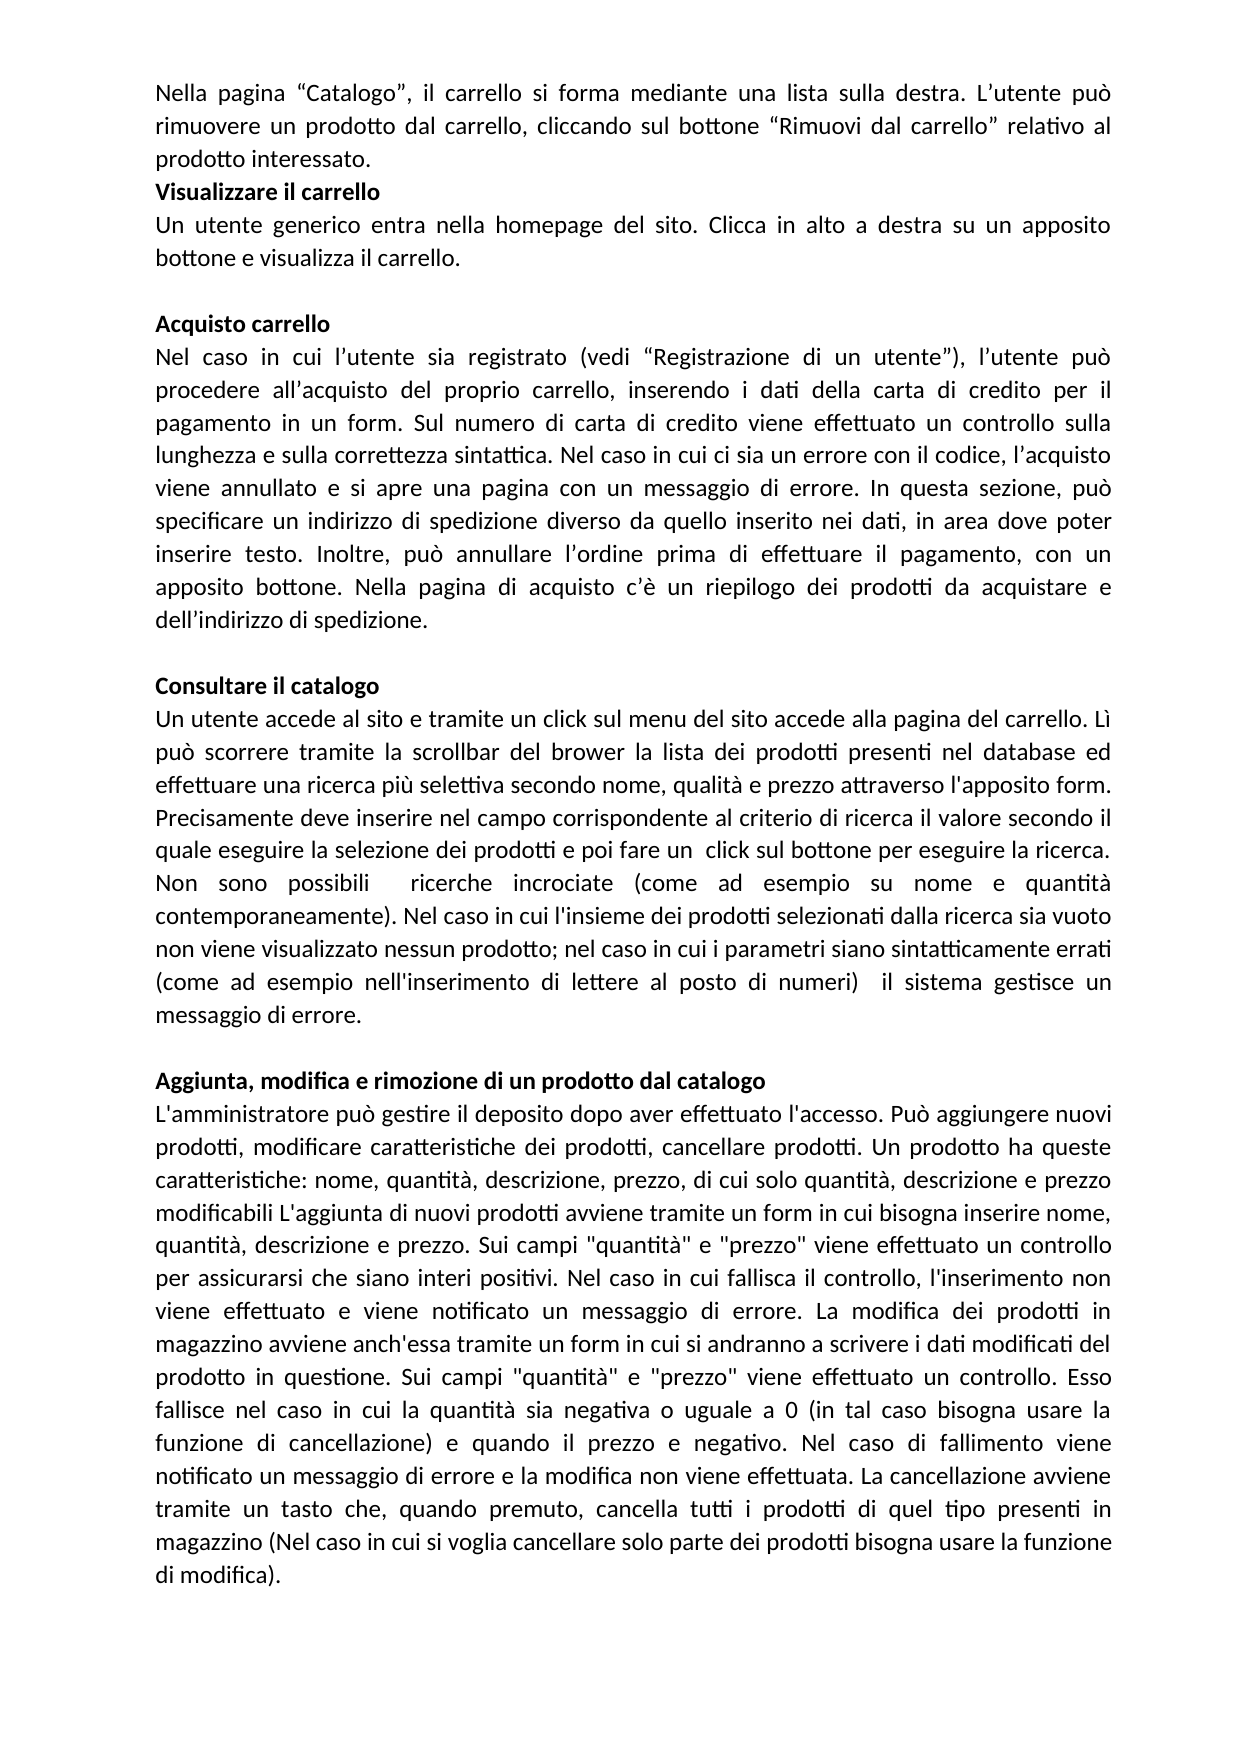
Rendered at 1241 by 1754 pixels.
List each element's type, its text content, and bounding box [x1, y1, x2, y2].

list Acquisto carrello [155, 308, 1113, 338]
list L'amministratore può gestire il deposito dopo aver effettuato l'accesso. Può aggiungere nuovi prodotti, modificare caratteristiche dei prodotti, cancellare prodotti. Un prodotto ha queste caratteristiche: nome, quantità, descrizione, prezzo, di cui solo quantità, descrizione e prezzo modificabili L'aggiunta di nuovi prodotti avviene tramite un form in cui bisogna inserire nome, quantità, descrizione e prezzo. Sui campi "quantità" e "prezzo" viene effettuato un controllo per assicurarsi che siano interi positivi. Nel caso in cui fallisca il controllo, l'inserimento non viene effettuato e viene notificato un messaggio di errore. La modifica dei prodotti in magazzino avviene anch'essa tramite un form in cui si andranno a scrivere i dati modificati del prodotto in questione. Sui campi "quantità" e "prezzo" viene effettuato un controllo. Esso fallisce nel caso in cui la quantità sia negativa o uguale a 0 (in tal caso bisogna usare la funzione di cancellazione) e quando il prezzo e negativo. Nel caso di fallimento viene notificato un messaggio di errore e la modifica non viene effettuata. La cancellazione avviene tramite un tasto che, quando premuto, cancella tutti i prodotti di quel tipo presenti in magazzino (Nel caso in cui si voglia cancellare solo parte dei prodotti bisogna usare la funzione di modifica). [155, 1098, 1113, 1589]
list Visualizzare il carrello [155, 176, 1113, 207]
list Nella pagina “Catalogo”, il carrello si forma mediante una lista sulla destra. L’utente può rimuovere un prodotto dal carrello, cliccando sul bottone “Rimuovi dal carrello” relativo al prodotto interessato. [155, 78, 1113, 174]
list Consultare il catalogo [155, 670, 1113, 701]
list Un utente accede al sito e tramite un click sul menu del sito accede alla pagina del carrello. Lì può scorrere tramite la scrollbar del brower la lista dei prodotti presenti nel database ed effettuare una ricerca più selettiva secondo nome, qualità e prezzo attraverso l'apposito form. Precisamente deve inserire nel campo corrispondente al criterio di ricerca il valore secondo il quale eseguire la selezione dei prodotti e poi fare un click sul bottone per eseguire la ricerca. Non sono possibili ricerche incrociate (come ad esempio su nome e quantità contemporaneamente). Nel caso in cui l'insieme dei prodotti selezionati dalla ricerca sia vuoto non viene visualizzato nessun prodotto; nel caso in cui i parametri siano sintatticamente errati (come ad esempio nell'inserimento di lettere al posto di numeri) il sistema gestisce un messaggio di errore. [155, 703, 1113, 1030]
list Nel caso in cui l’utente sia registrato (vedi “Registrazione di un utente”), l’utente può procedere all’acquisto del proprio carrello, inserendo i dati della carta di credito per il pagamento in un form. Sul numero di carta di credito viene effettuato un controllo sulla lunghezza e sulla correttezza sintattica. Nel caso in cui ci sia un errore con il codice, l’acquisto viene annullato e si apre una pagina con un messaggio di errore. In questa sezione, può specificare un indirizzo di spedizione diverso da quello inserito nei dati, in area dove poter inserire testo. Inoltre, può annullare l’ordine prima di effettuare il pagamento, con un apposito bottone. Nella pagina di acquisto c’è un riepilogo dei prodotti da acquistare e dell’indirizzo di spedizione. [155, 341, 1113, 635]
list Un utente generico entra nella homepage del sito. Clicca in alto a destra su un apposito bottone e visualizza il carrello. [155, 209, 1113, 273]
list Aggiunta, modifica e rimozione di un prodotto dal catalogo [155, 1065, 1113, 1096]
